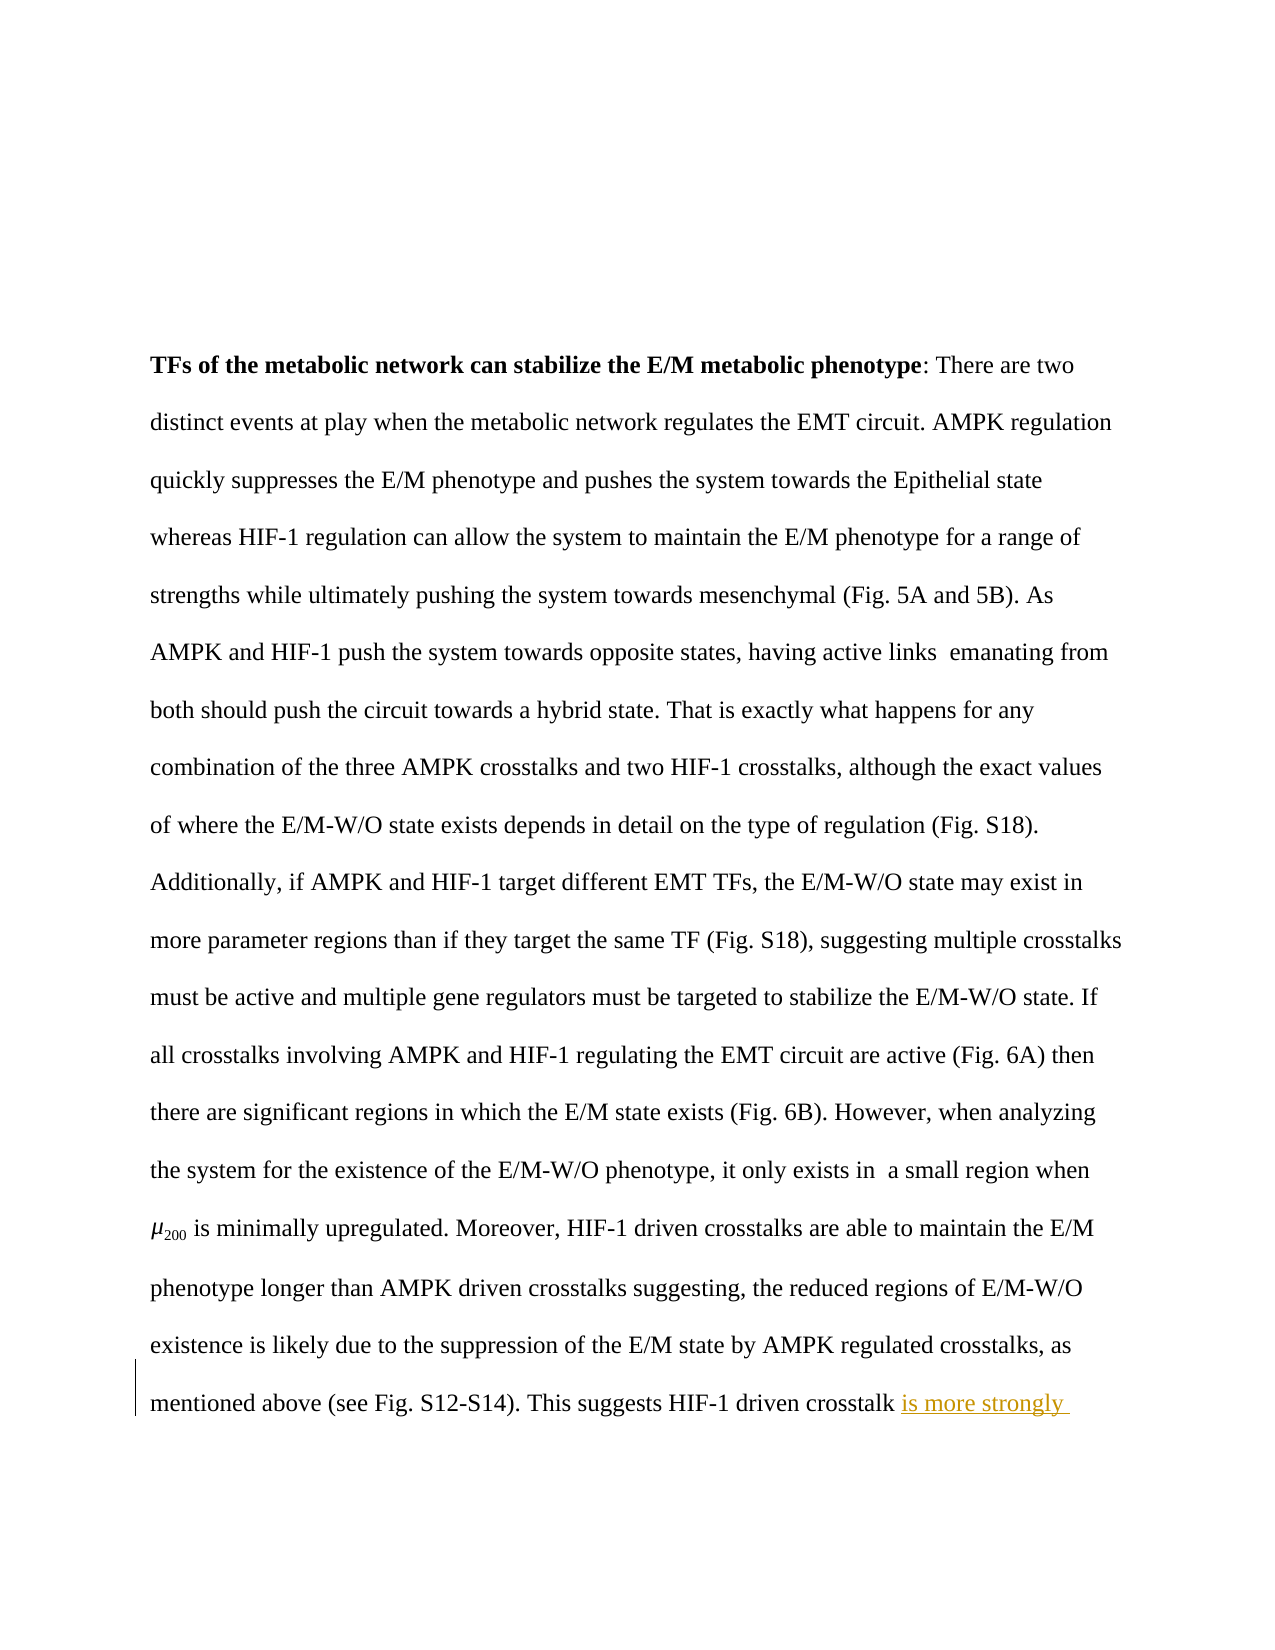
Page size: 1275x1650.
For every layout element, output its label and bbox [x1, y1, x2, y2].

text [150, 350, 1125, 1416]
